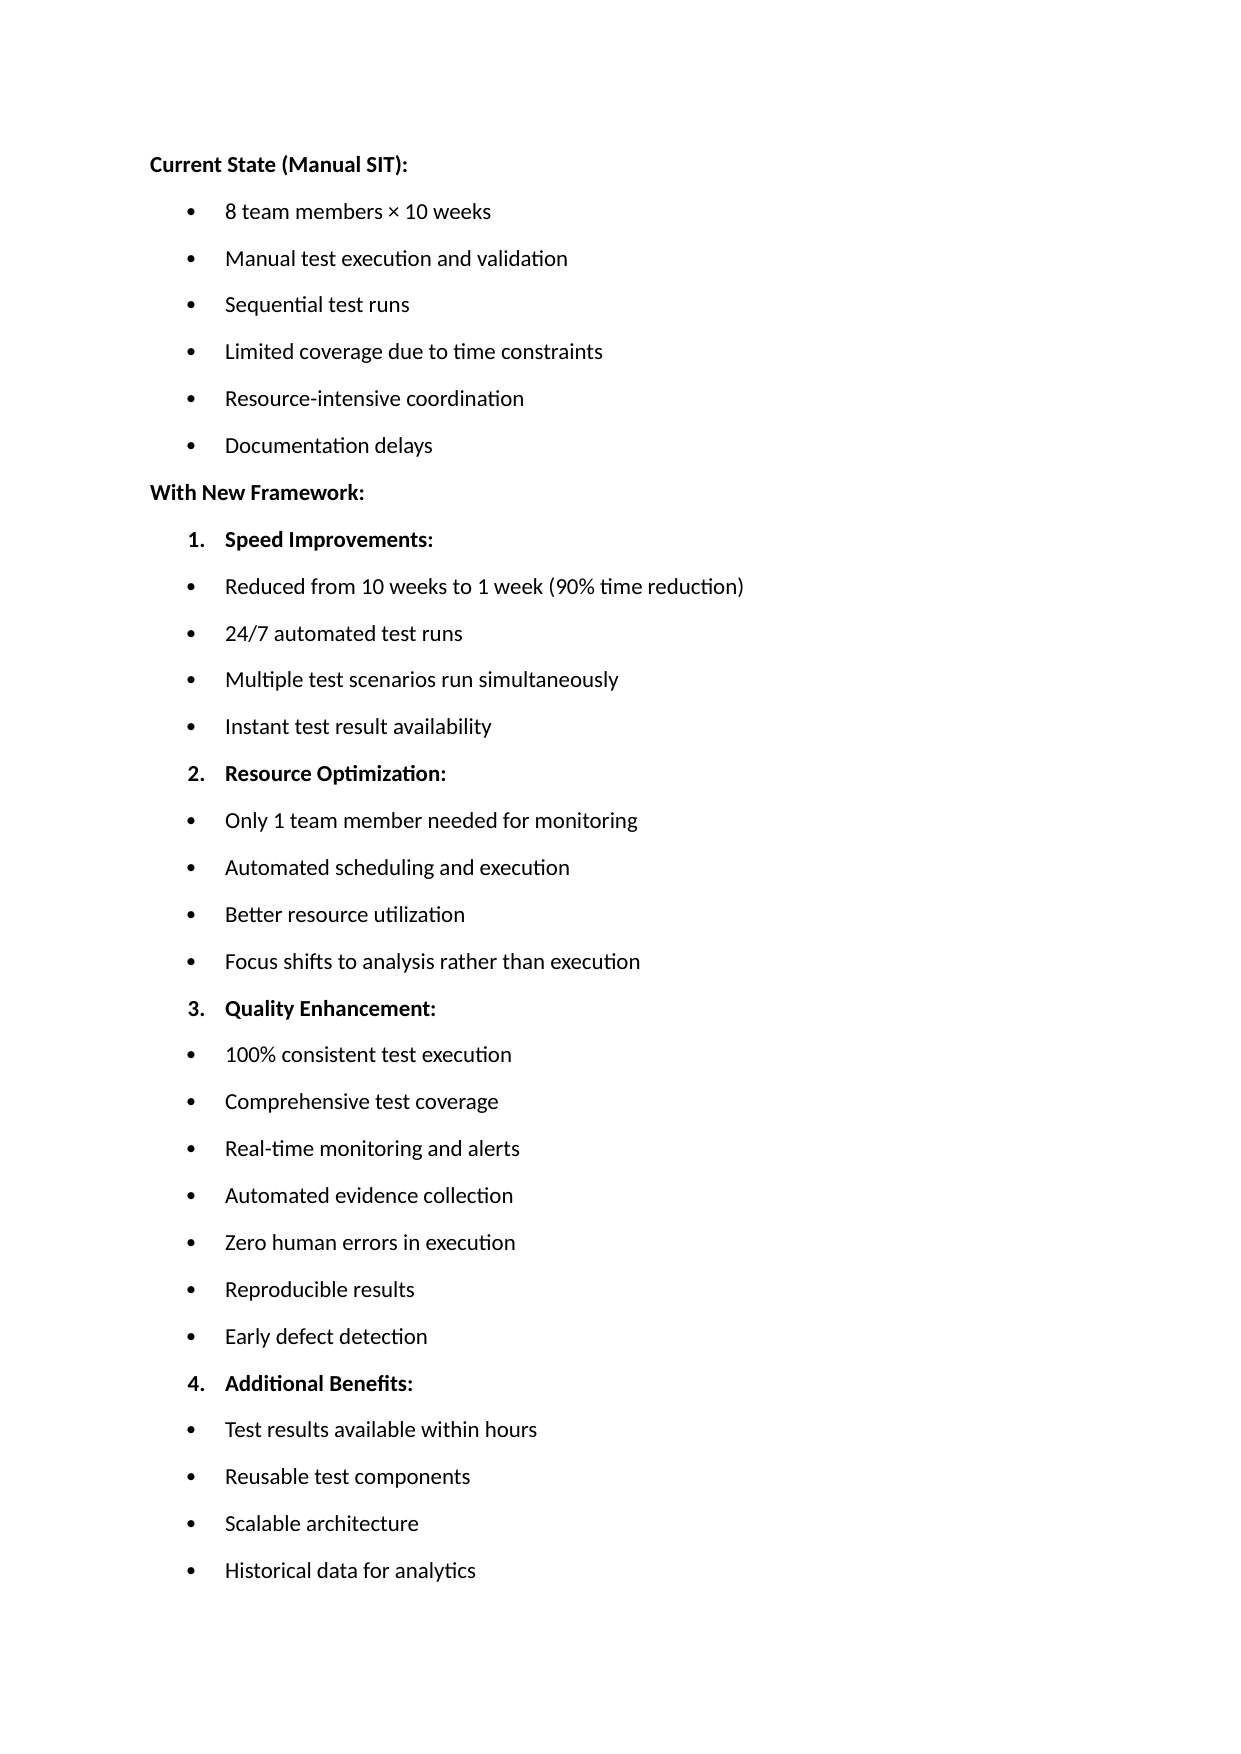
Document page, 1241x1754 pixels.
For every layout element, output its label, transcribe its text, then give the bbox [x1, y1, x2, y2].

list 100% consistent test execution [187, 1041, 1090, 1069]
list Manual test execution and validation [187, 244, 1090, 272]
list Focus shifts to analysis rather than execution [187, 947, 1090, 975]
list Real-time monitoring and alerts [187, 1134, 1090, 1162]
list Multiple test scenarios run simultaneously [187, 666, 1090, 694]
list Reproducible results [187, 1275, 1090, 1303]
list Resource Optimization: [187, 759, 1090, 787]
list Limited coverage due to time constraints [187, 337, 1090, 366]
list Only 1 team member needed for monitoring [187, 806, 1090, 834]
list Comprehensive test coverage [187, 1087, 1090, 1116]
list Sequential test runs [187, 291, 1090, 319]
list Speed Improvements: [187, 525, 1090, 553]
list Documentation delays [187, 431, 1090, 459]
list Resource-intensive coordination [187, 384, 1090, 412]
list 24/7 automated test runs [187, 619, 1090, 647]
list Scalable architecture [187, 1509, 1090, 1537]
list Reduced from 10 weeks to 1 week (90% time reduction) [187, 572, 1090, 600]
list Instant test result availability [187, 712, 1090, 741]
list Historical data for analytics [187, 1556, 1090, 1584]
list Automated evidence collection [187, 1181, 1090, 1209]
list Automated scheduling and execution [187, 853, 1090, 881]
text With New Framework: [150, 478, 1090, 506]
list Better resource utilization [187, 900, 1090, 928]
list 8 team members × 10 weeks [187, 197, 1090, 225]
list Early defect detection [187, 1322, 1090, 1350]
list Additional Benefits: [187, 1369, 1090, 1397]
list Test results available within hours [187, 1416, 1090, 1444]
list Zero human errors in execution [187, 1228, 1090, 1256]
list Quality Enhancement: [187, 994, 1090, 1022]
text Current State (Manual SIT): [150, 150, 1090, 178]
list Reusable test components [187, 1462, 1090, 1491]
